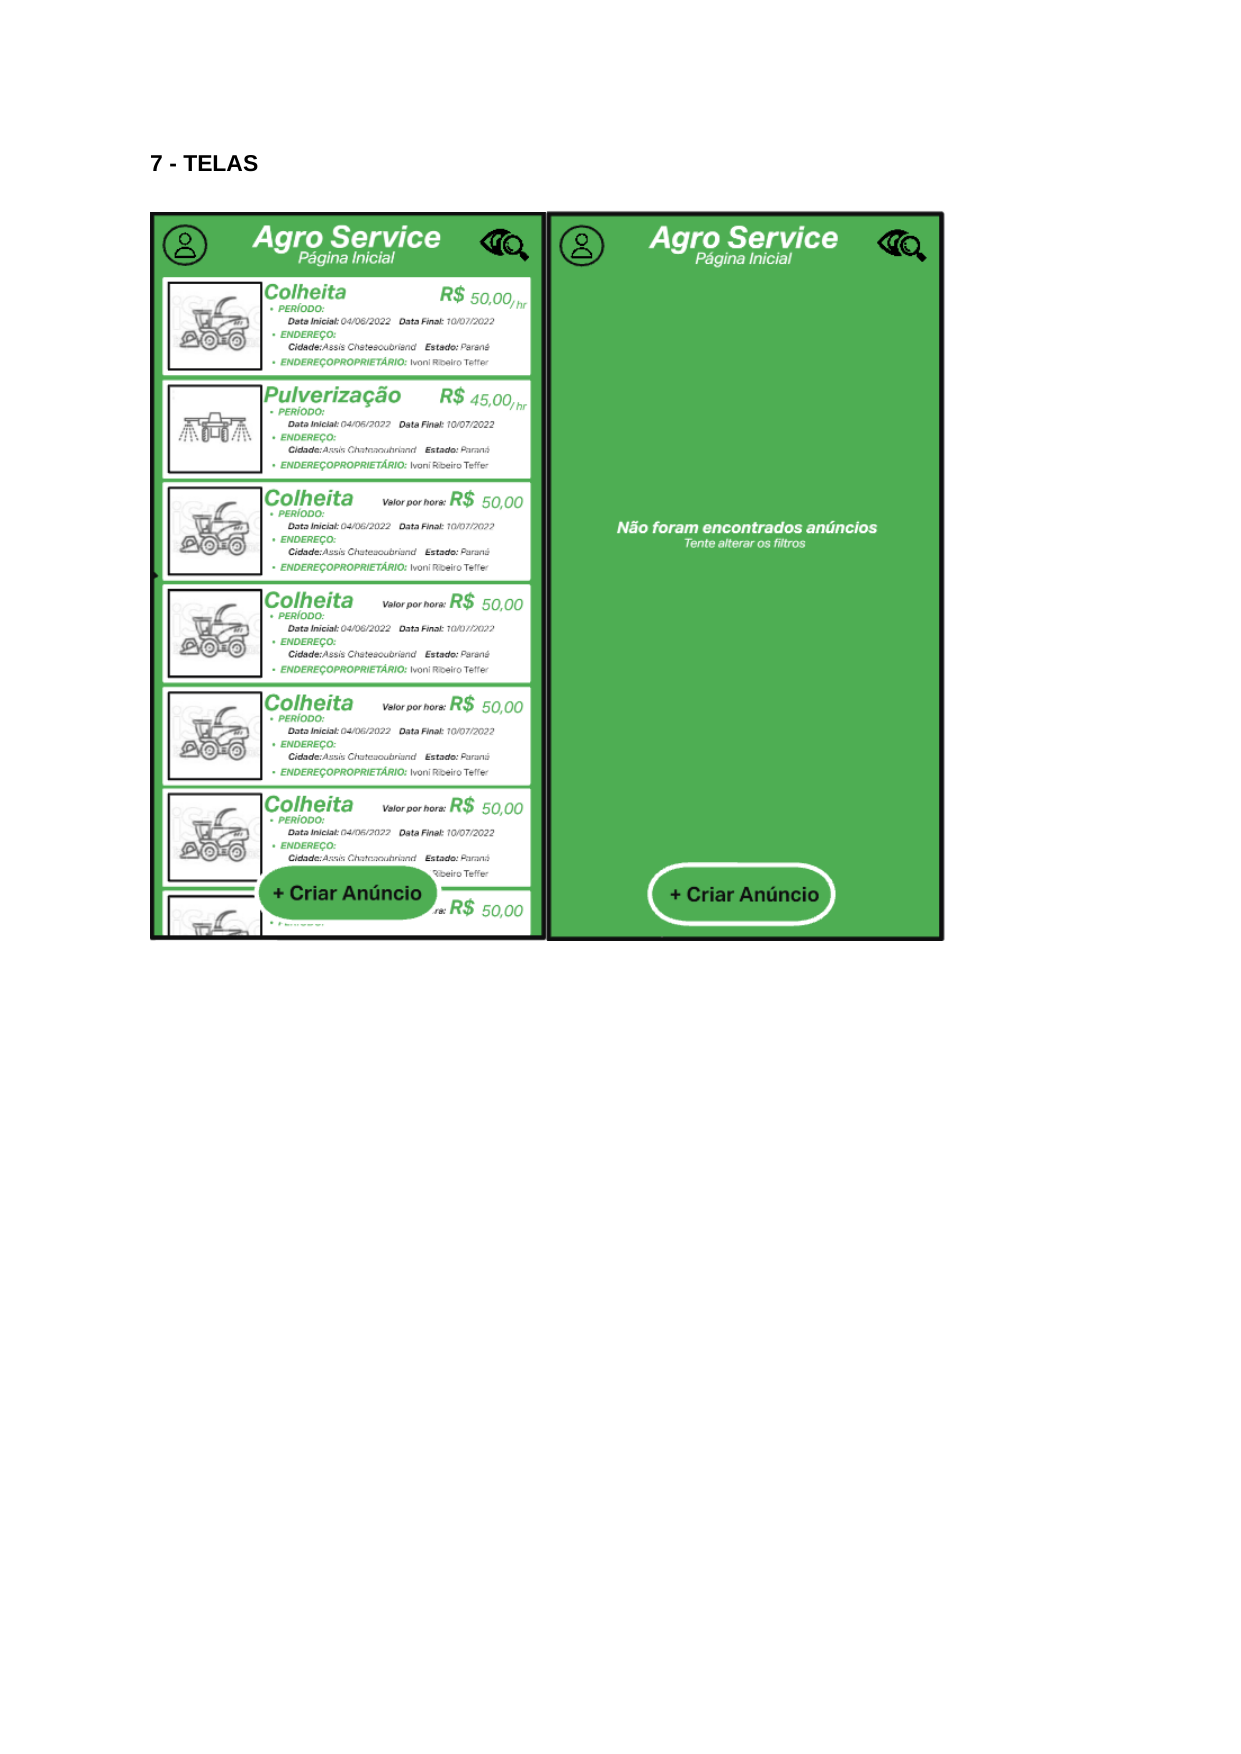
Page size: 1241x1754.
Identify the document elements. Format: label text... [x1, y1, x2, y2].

text 7 - TELAS [150, 150, 1090, 176]
picture [150, 210, 946, 941]
